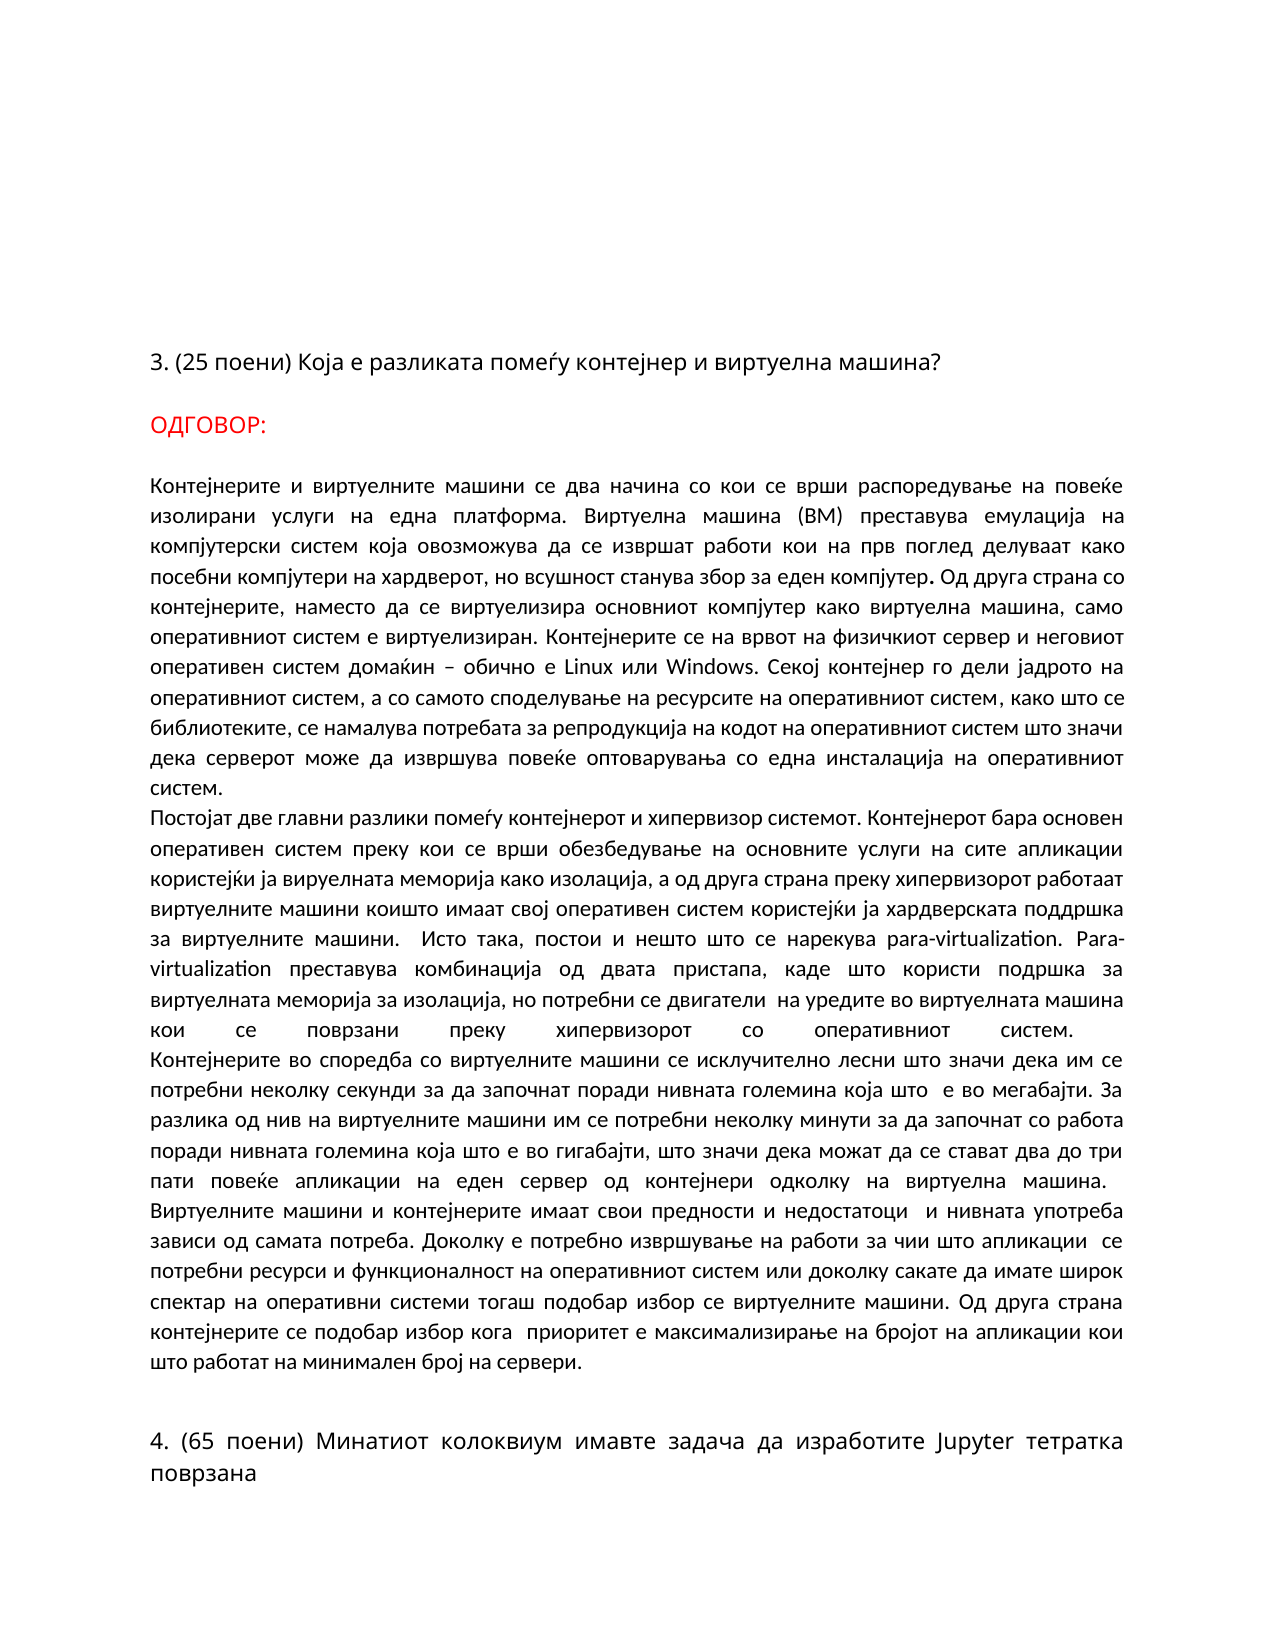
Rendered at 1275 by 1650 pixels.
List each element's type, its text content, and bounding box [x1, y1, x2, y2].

text ОДГОВОР: [150, 409, 1125, 440]
text 4. (65 поени) Минатиот колоквиум имавте задача да изработите Jupyter тетратка поврзана [150, 1425, 1125, 1488]
text Контејнерите и виртуелните машини се два начина со кои се врши распоредување на повеќе изолирани услуги на една платформа. Виртуелна машина (ВМ) преставува емулација на компјутерски систем која овозможува да се извршат работи кои на прв поглед делуваат како посебни компјутери на хардверот, но всушност станува збор за еден компјутер. Од друга страна со контејнерите, наместо да се виртуелизира основниот компјутер како виртуелна машина, само оперативниот систем е виртуелизиран. Контејнерите се на врвот на физичкиот сервер и неговиот оперативен систем домаќин – обично е Linux или Windows. Секој контејнер го дели јадрото на оперативниот систем, а со самото споделување на ресурсите на оперативниот систем, како што се библиотеките, се намалува потребата за репродукција на кодот на оперативниот систем што значи дека серверот може да извршува повеќе оптоварувања со една инсталација на оперативниот систем. Постојат две главни разлики помеѓу контејнерот и хипервизор системот. Контејнерот бара основен оперативен систем преку кои се врши обезбедување на основните услуги на сите апликации користејќи ја вируелната меморија како изолација, а од друга страна преку хипервизорот работаат виртуелните машини коишто имаат свој оперативен систем користејќи ја хардверската поддршка за виртуелните машини. Исто така, постои и нешто што се нарекува para-virtualization. Para-virtualization преставува комбинација од двата пристапа, каде што користи подршка за виртуелната меморија за изолација, но потребни се двигатели на уредите во виртуелната машина кои се поврзани преку хипервизорот со оперативниот систем. Контејнерите во споредба со виртуелните машини се исклучително лесни што значи дека им се потребни неколку секунди за да започнат поради нивната големина која што е во мегабајти. За разлика од нив на виртуелните машини им се потребни неколку минути за да започнат со работа поради нивната големина која што е во гигабајти, што значи дека можат да се стават два до три пати повеќе апликации на еден сервер од контејнери одколку на виртуелна машина. Виртуелните машини и контејнерите имаат свои предности и недостатоци и нивната употреба зависи од самата потреба. Доколку е потребно извршување на работи за чии што апликации се потребни ресурси и функционалност на оперативниот систем или доколку сакате да имате широк спектар на оперативни системи тогаш подобар избор се виртуелните машини. Од друга страна контејнерите се подобар избор кога приоритет е максимализирање на бројот на апликации кои што работат на минимален број на сервери. [150, 471, 1125, 1375]
text 3. (25 поени) Која е разликата помеѓу контејнер и виртуелна машина? [150, 346, 1125, 377]
